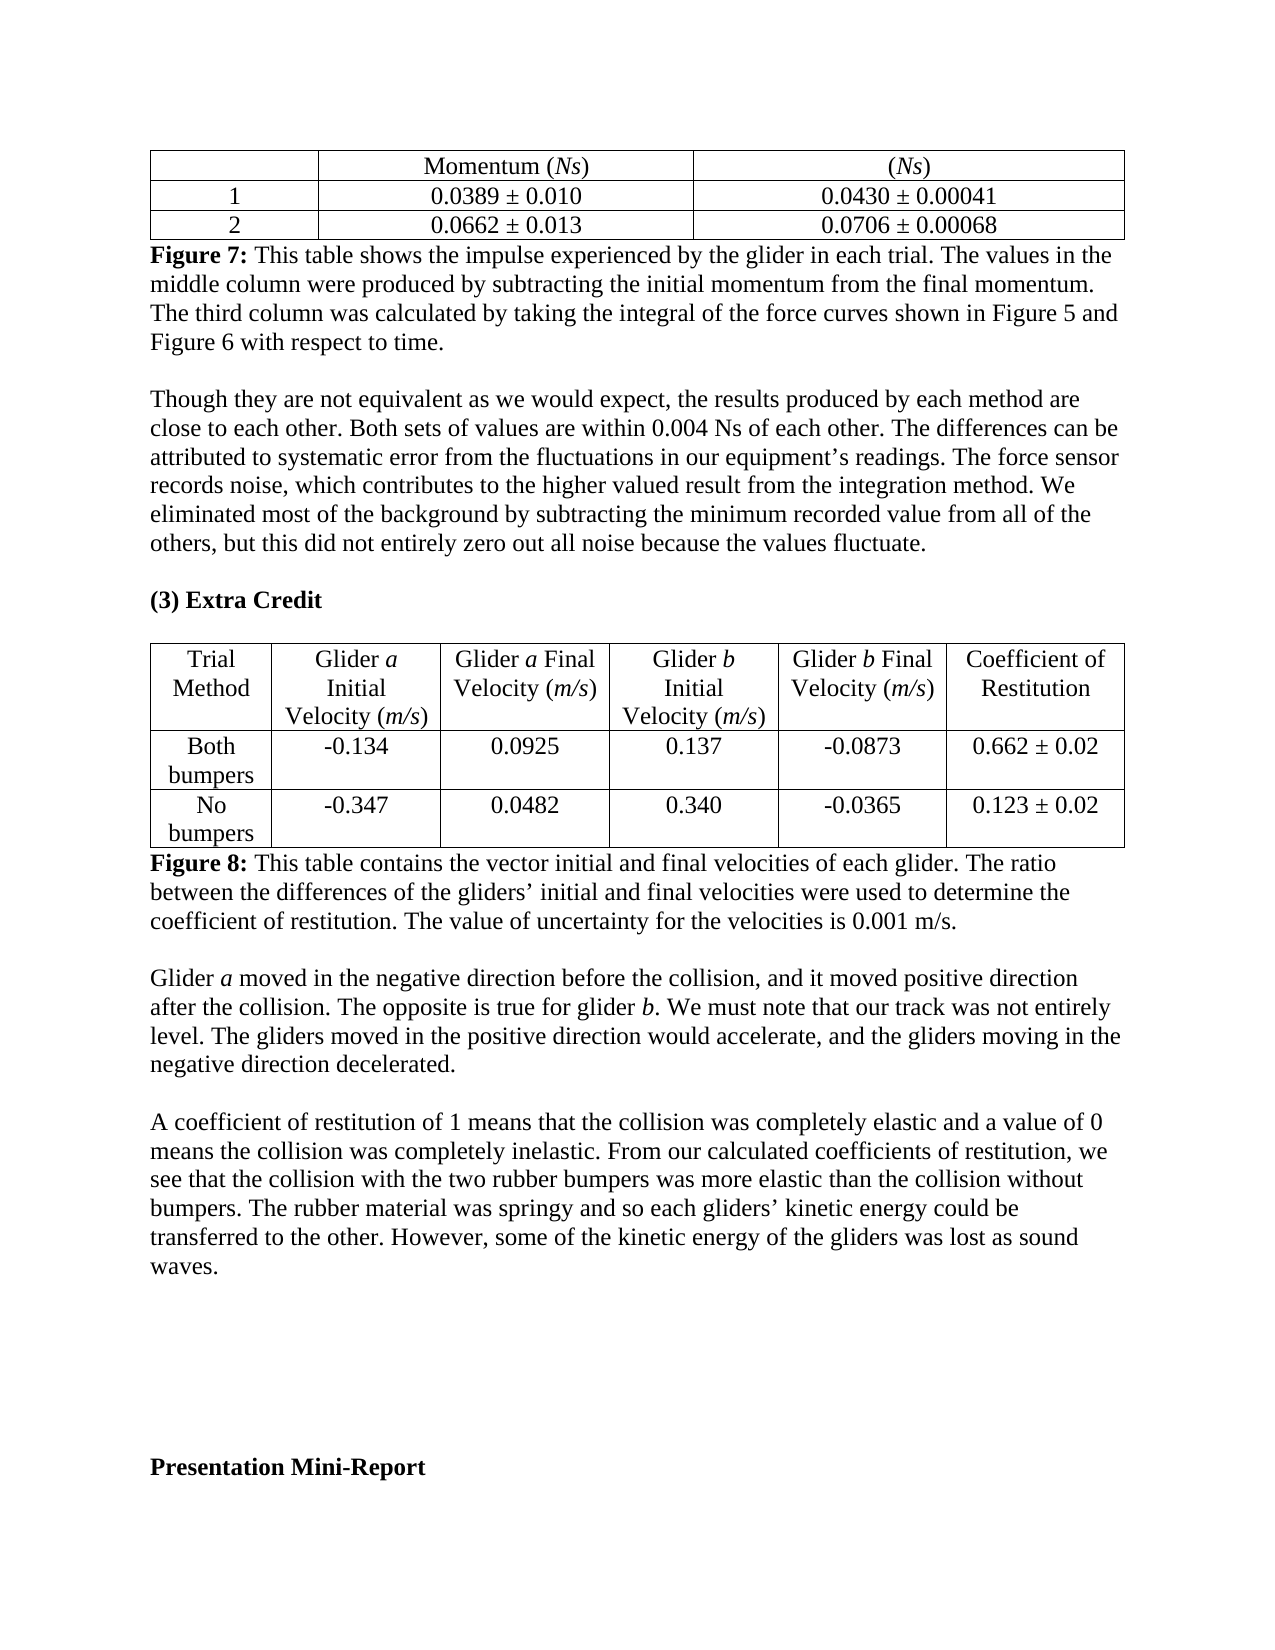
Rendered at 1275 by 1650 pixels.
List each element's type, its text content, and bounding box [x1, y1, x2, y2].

table_header Glider b Initial Velocity (m/s) [610, 644, 778, 730]
table_header Glider b Final Velocity (m/s) [779, 644, 946, 730]
text Figure 8: This table contains the vector initial and final velocities of each glider. The ratio between the differences of the gliders’ initial and final velocities were used to determine the coefficient of restitution. The value of uncertainty for the velocities is 0.001 m/s. [150, 848, 1125, 934]
text A coefficient of restitution of 1 means that the collision was completely elastic and a value of 0 means the collision was completely inelastic. From our calculated coefficients of restitution, we see that the collision with the two rubber bumpers was more elastic than the collision without bumpers. The rubber material was springy and so each gliders’ kinetic energy could be transferred to the other. However, some of the kinetic energy of the gliders was lost as sound waves. [150, 1107, 1125, 1279]
table_cell 0.662 ± 0.02 [947, 731, 1124, 789]
table_cell 0.123 ± 0.02 [947, 790, 1124, 847]
text Glider a moved in the negative direction before the collision, and it moved positive direction after the collision. The opposite is true for glider b. We must note that our track was not entirely level. The gliders moved in the positive direction would accelerate, and the gliders moving in the negative direction decelerated. [150, 963, 1125, 1078]
table_cell 0.137 [610, 731, 778, 789]
text Presentation Mini-Report [150, 1452, 1125, 1481]
table_cell 0.0925 [441, 731, 609, 789]
table_cell -0.134 [272, 731, 440, 789]
table_header Impulse from Numerical Integration (Ns) [694, 151, 1124, 180]
table_cell 0.0662 ± 0.013 [319, 211, 693, 239]
table_header Coefficient of Restitution [947, 644, 1124, 730]
table_cell 0.0389 ± 0.010 [319, 181, 693, 209]
table_header Glider a Initial Velocity (m/s) [272, 644, 440, 730]
table_cell -0.347 [272, 790, 440, 847]
table_cell -0.0365 [779, 790, 946, 847]
table_header Glider a Final Velocity (m/s) [441, 644, 609, 730]
table_cell 0.0706 ± 0.00068 [694, 211, 1124, 239]
text Figure 7: This table shows the impulse experienced by the glider in each trial. The values in the middle column were produced by subtracting the initial momentum from the final momentum. The third column was calculated by taking the integral of the force curves shown in Figure 5 and Figure 6 with respect to time. [150, 240, 1125, 355]
table_cell No bumpers [151, 790, 271, 847]
table_header Trial Method [151, 644, 271, 730]
table_cell Both bumpers [151, 731, 271, 789]
table_cell 0.340 [610, 790, 778, 847]
table_cell 0.0430 ± 0.00041 [694, 181, 1124, 209]
table_header Trial [151, 151, 318, 180]
table_cell -0.0873 [779, 731, 946, 789]
table_cell 0.0482 [441, 790, 609, 847]
text Though they are not equivalent as we would expect, the results produced by each method are close to each other. Both sets of values are within 0.004 Ns of each other. The differences can be attributed to systematic error from the fluctuations in our equipment’s readings. The force sensor records noise, which contributes to the higher valued result from the integration method. We eliminated most of the background by subtracting the minimum recorded value from all of the others, but this did not entirely zero out all noise because the values fluctuate. [150, 384, 1125, 557]
table_cell 2 [151, 211, 318, 239]
table_header Impulse from Difference in Momentum (Ns) [319, 151, 693, 180]
table_cell 1 [151, 181, 318, 209]
text (3) Extra Credit [150, 585, 1125, 614]
